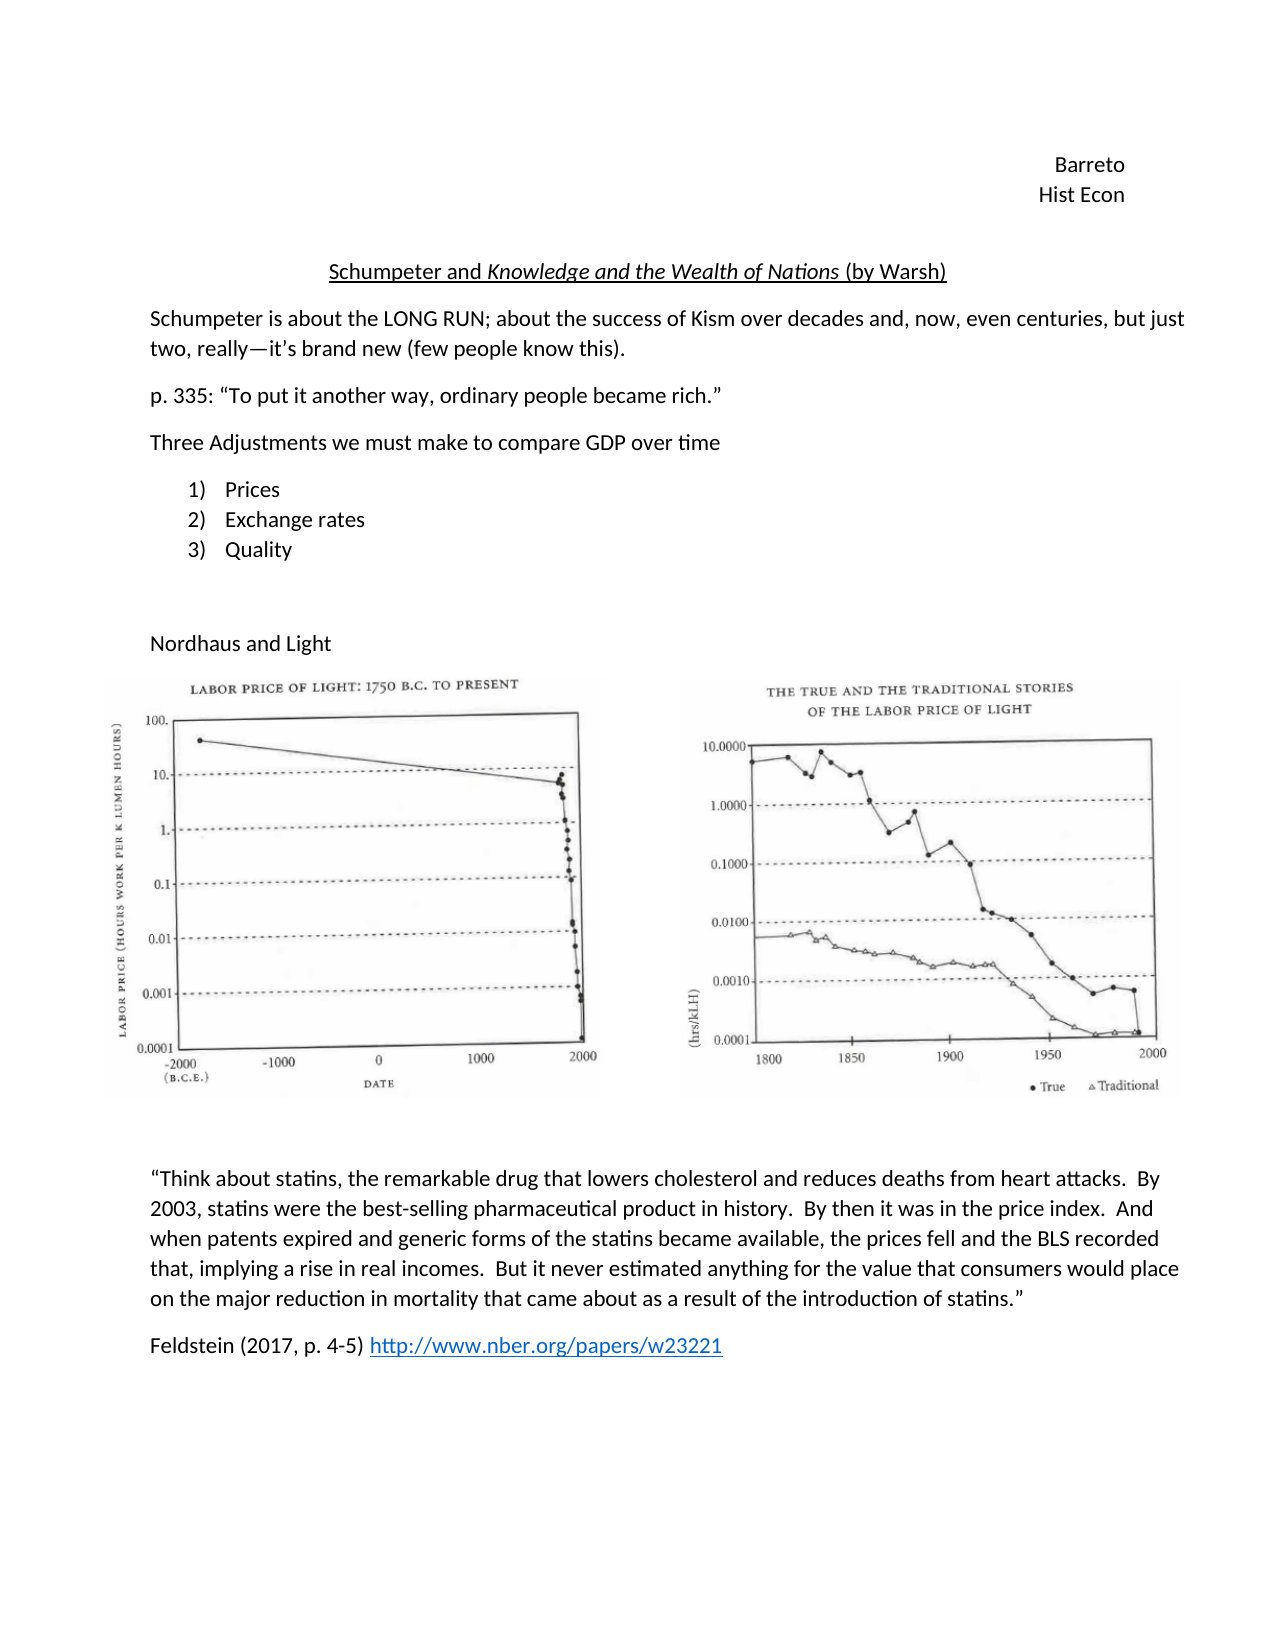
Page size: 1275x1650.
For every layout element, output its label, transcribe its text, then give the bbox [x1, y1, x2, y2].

text p. 335: “To put it another way, ordinary people became rich.” [150, 381, 1191, 409]
text Feldstein (2017, p. 4-5) http://www.nber.org/papers/w23221 [150, 1331, 1191, 1359]
picture [103, 676, 606, 1098]
text Schumpeter and Knowledge and the Wealth of Nations (by Warsh) [150, 257, 1125, 285]
text Hist Econ [150, 180, 1125, 208]
list Exchange rates [187, 505, 1191, 533]
list Prices [187, 475, 1191, 503]
text Schumpeter is about the LONG RUN; about the success of Kism over decades and, now, even centuries, but just two, really—it’s brand new (few people know this). [150, 304, 1191, 362]
text Barreto [56, 150, 1125, 178]
text “Think about statins, the remarkable drug that lowers cholesterol and reduces deaths from heart attacks. By 2003, statins were the best-selling pharmaceutical product in history. By then it was in the price index. And when patents expired and generic forms of the statins became available, the prices fell and the BLS recorded that, implying a rise in real incomes. But it never estimated anything for the value that consumers would place on the major reduction in mortality that came about as a result of the introduction of statins.” [150, 1164, 1191, 1312]
list Quality [187, 535, 1191, 563]
text Three Adjustments we must make to compare GDP over time [150, 428, 1191, 456]
picture [675, 679, 1183, 1098]
text Nordhaus and Light [150, 629, 1125, 657]
